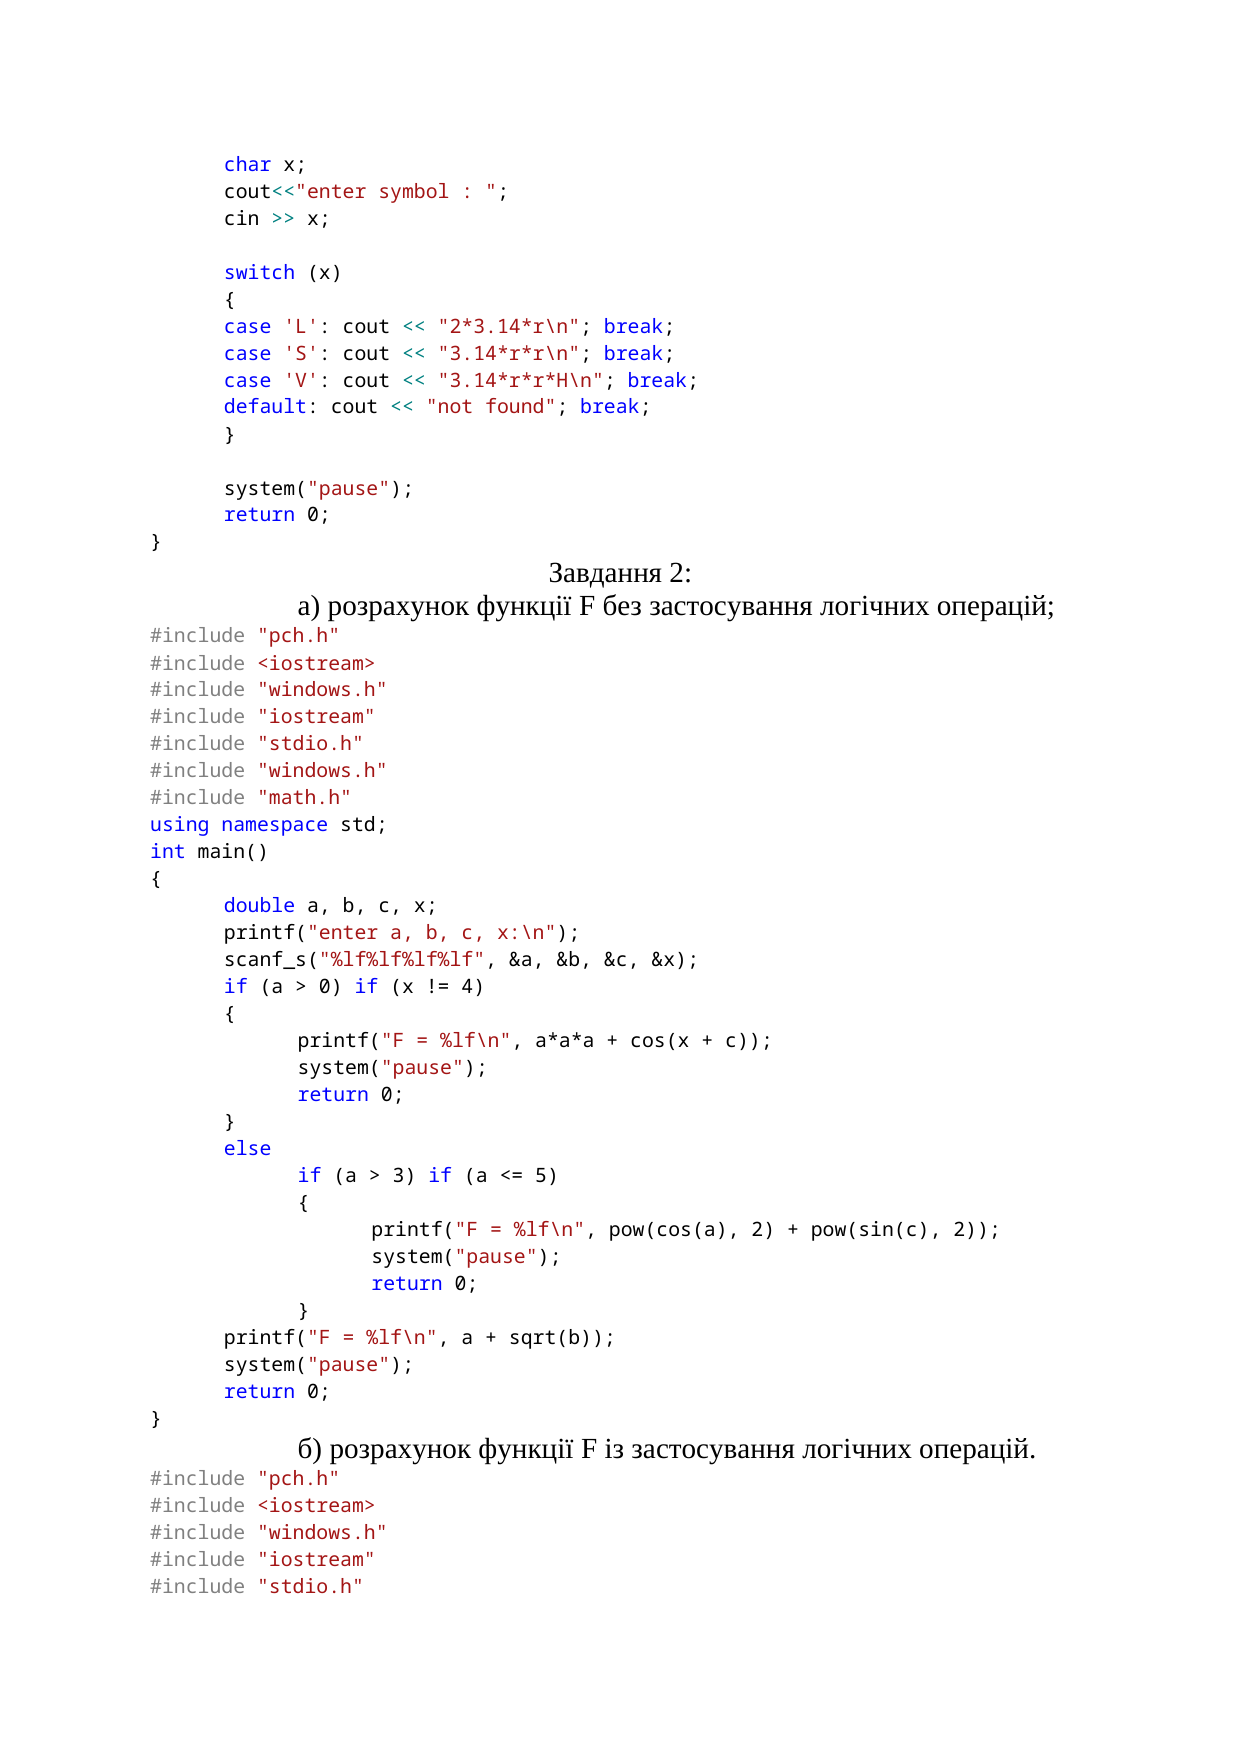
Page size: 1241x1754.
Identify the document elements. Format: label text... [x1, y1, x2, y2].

text #include "math.h" [150, 784, 1090, 811]
text #include <iostream> [150, 649, 1090, 676]
text #include "stdio.h" [150, 730, 1090, 757]
text case 'L': cout << "2*3.14*r\n"; break; [150, 312, 1090, 339]
text #include "windows.h" [150, 757, 1090, 784]
text system("pause"); [150, 1350, 1090, 1377]
text } [150, 1296, 1090, 1323]
text return 0; [150, 501, 1090, 528]
text #include "iostream" [150, 703, 1090, 730]
text #include <iostream> [150, 1492, 1090, 1519]
text printf("F = %lf\n", a + sqrt(b)); [150, 1323, 1090, 1350]
text #include "pch.h" [150, 1465, 1090, 1492]
text system("pause"); [150, 1242, 1090, 1269]
text #include "stdio.h" [150, 1573, 1090, 1599]
text return 0; [150, 1080, 1090, 1107]
text if (a > 3) if (a <= 5) [150, 1161, 1090, 1188]
text а) розрахунок функції F без застосування логічних операцій; [261, 588, 1090, 622]
text printf("F = %lf\n", a*a*a + cos(x + c)); [150, 1026, 1090, 1053]
text scanf_s("%lf%lf%lf%lf", &a, &b, &c, &x); [150, 946, 1090, 972]
text { [150, 285, 1090, 312]
text cin >> x; [150, 204, 1090, 231]
text case 'S': cout << "3.14*r*r\n"; break; [150, 339, 1090, 366]
text cout<<"enter symbol : "; [150, 177, 1090, 204]
text double a, b, c, x; [150, 892, 1090, 918]
text { [150, 1188, 1090, 1215]
text else [150, 1134, 1090, 1161]
text using namespace std; [150, 811, 1090, 838]
text Завдання 2: [150, 555, 1090, 588]
text int main() [150, 838, 1090, 864]
text { [150, 999, 1090, 1026]
text } [150, 1404, 1090, 1431]
text return 0; [150, 1377, 1090, 1404]
text case 'V': cout << "3.14*r*r*H\n"; break; [150, 366, 1090, 393]
text printf("F = %lf\n", pow(cos(a), 2) + pow(sin(c), 2)); [150, 1215, 1090, 1242]
text system("pause"); [150, 474, 1090, 501]
text } [150, 420, 1090, 447]
text #include "iostream" [150, 1546, 1090, 1573]
text switch (x) [150, 258, 1090, 285]
text б) розрахунок функції F із застосування логічних операцій. [261, 1431, 1090, 1465]
text #include "windows.h" [150, 1519, 1090, 1546]
text default: cout << "not found"; break; [150, 393, 1090, 420]
text return 0; [150, 1269, 1090, 1296]
text system("pause"); [150, 1053, 1090, 1080]
text { [150, 864, 1090, 892]
text printf("enter a, b, c, x:\n"); [150, 918, 1090, 946]
text } [150, 528, 1090, 555]
text } [150, 1107, 1090, 1134]
text #include "windows.h" [150, 676, 1090, 703]
text if (a > 0) if (x != 4) [150, 972, 1090, 999]
text char x; [150, 150, 1090, 177]
text #include "pch.h" [150, 622, 1090, 649]
